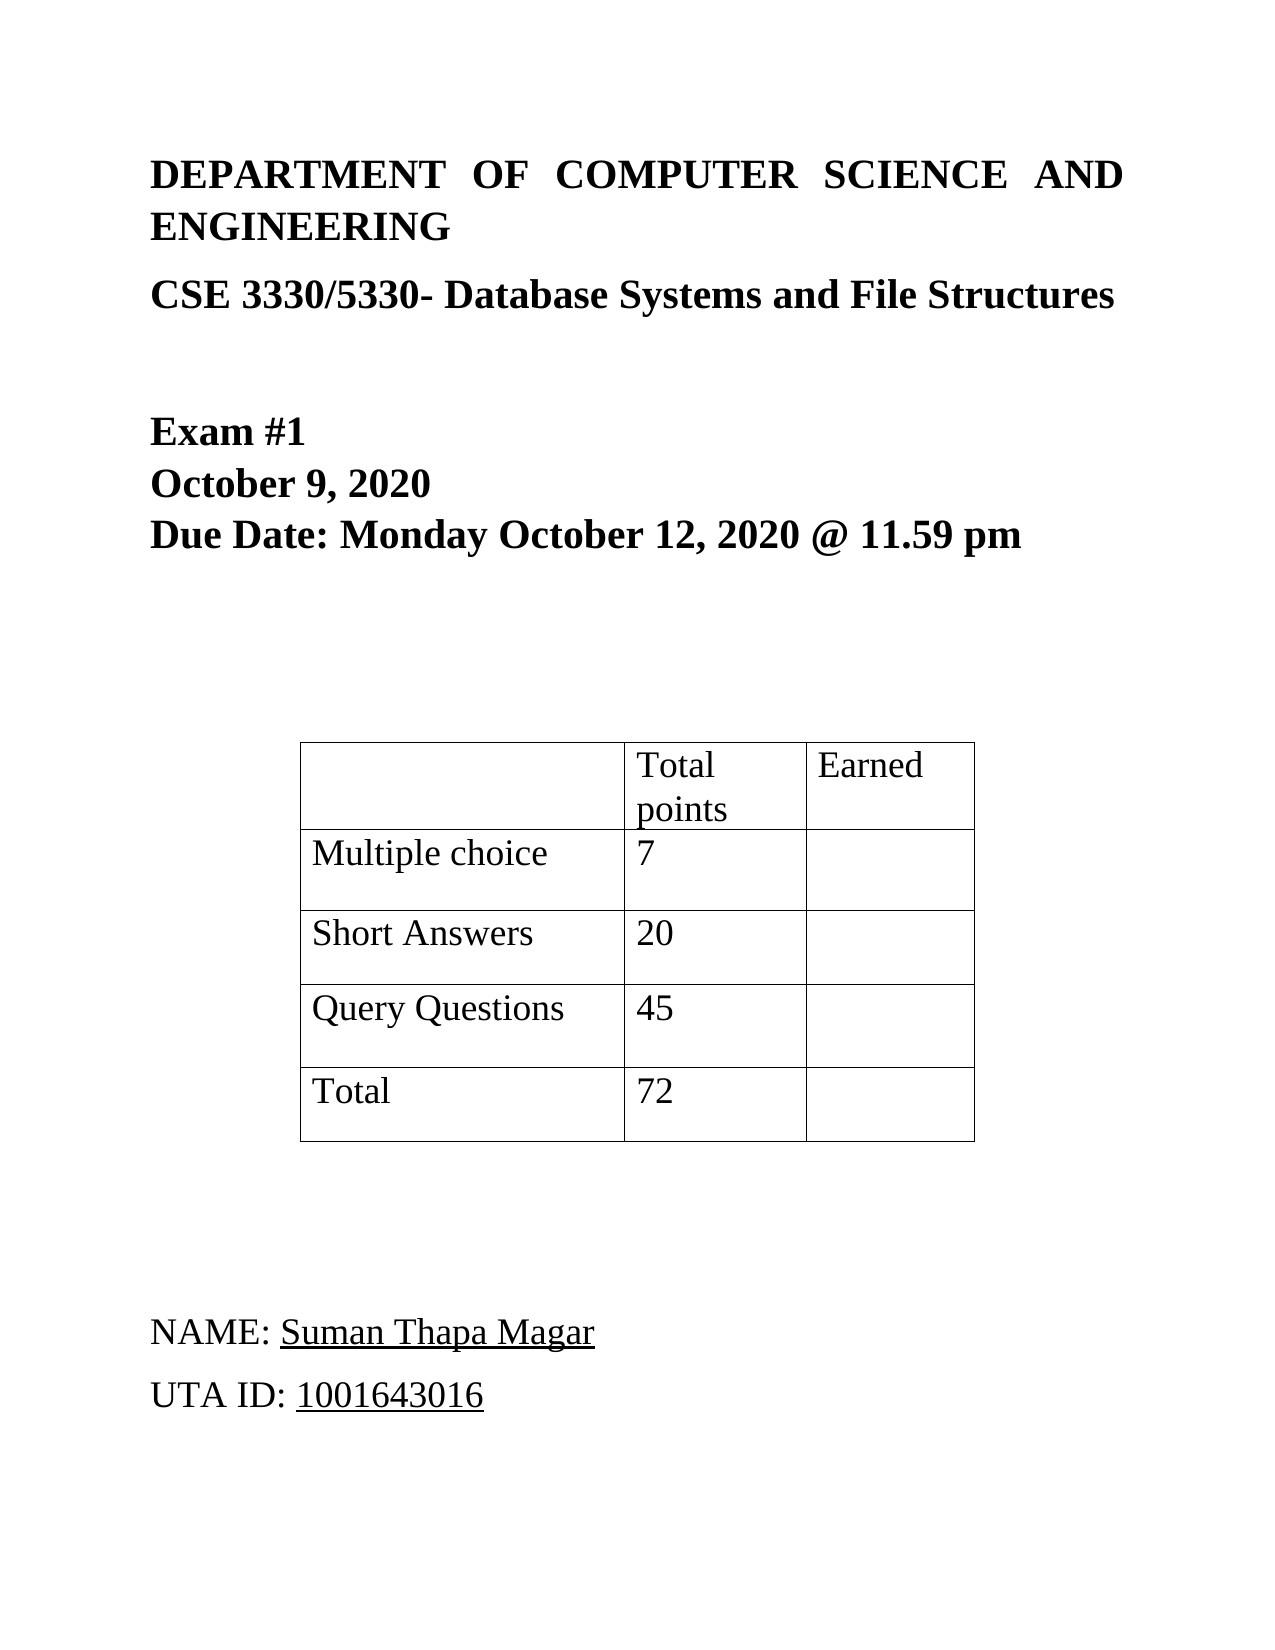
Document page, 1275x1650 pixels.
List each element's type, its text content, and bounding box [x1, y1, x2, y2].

table_cell Multiple choice [301, 830, 624, 909]
table_cell [807, 985, 974, 1067]
text Due Date: Monday October 12, 2020 @ 11.59 pm [150, 510, 1125, 558]
text DEPARTMENT OF COMPUTER SCIENCE AND ENGINEERING [150, 150, 1125, 249]
table_header Earned [807, 743, 974, 829]
table_cell 72 [625, 1068, 806, 1141]
table_header Total points [625, 743, 806, 829]
table_cell 7 [625, 830, 806, 909]
table_cell 20 [625, 911, 806, 984]
text CSE 3330/5330- Database Systems and File Structures [150, 270, 1125, 318]
table_header [301, 743, 624, 829]
text UTA ID: 1001643016 [150, 1372, 1125, 1416]
table_cell [807, 1068, 974, 1141]
table_cell Short Answers [301, 911, 624, 984]
text NAME: Suman Thapa Magar [150, 1309, 1125, 1352]
table_cell [807, 830, 974, 909]
text October 9, 2020 [150, 458, 1125, 506]
text Exam #1 [150, 407, 1125, 454]
table_cell [807, 911, 974, 984]
table_cell 45 [625, 985, 806, 1067]
table_cell Total [301, 1068, 624, 1141]
table_cell Query Questions [301, 985, 624, 1067]
